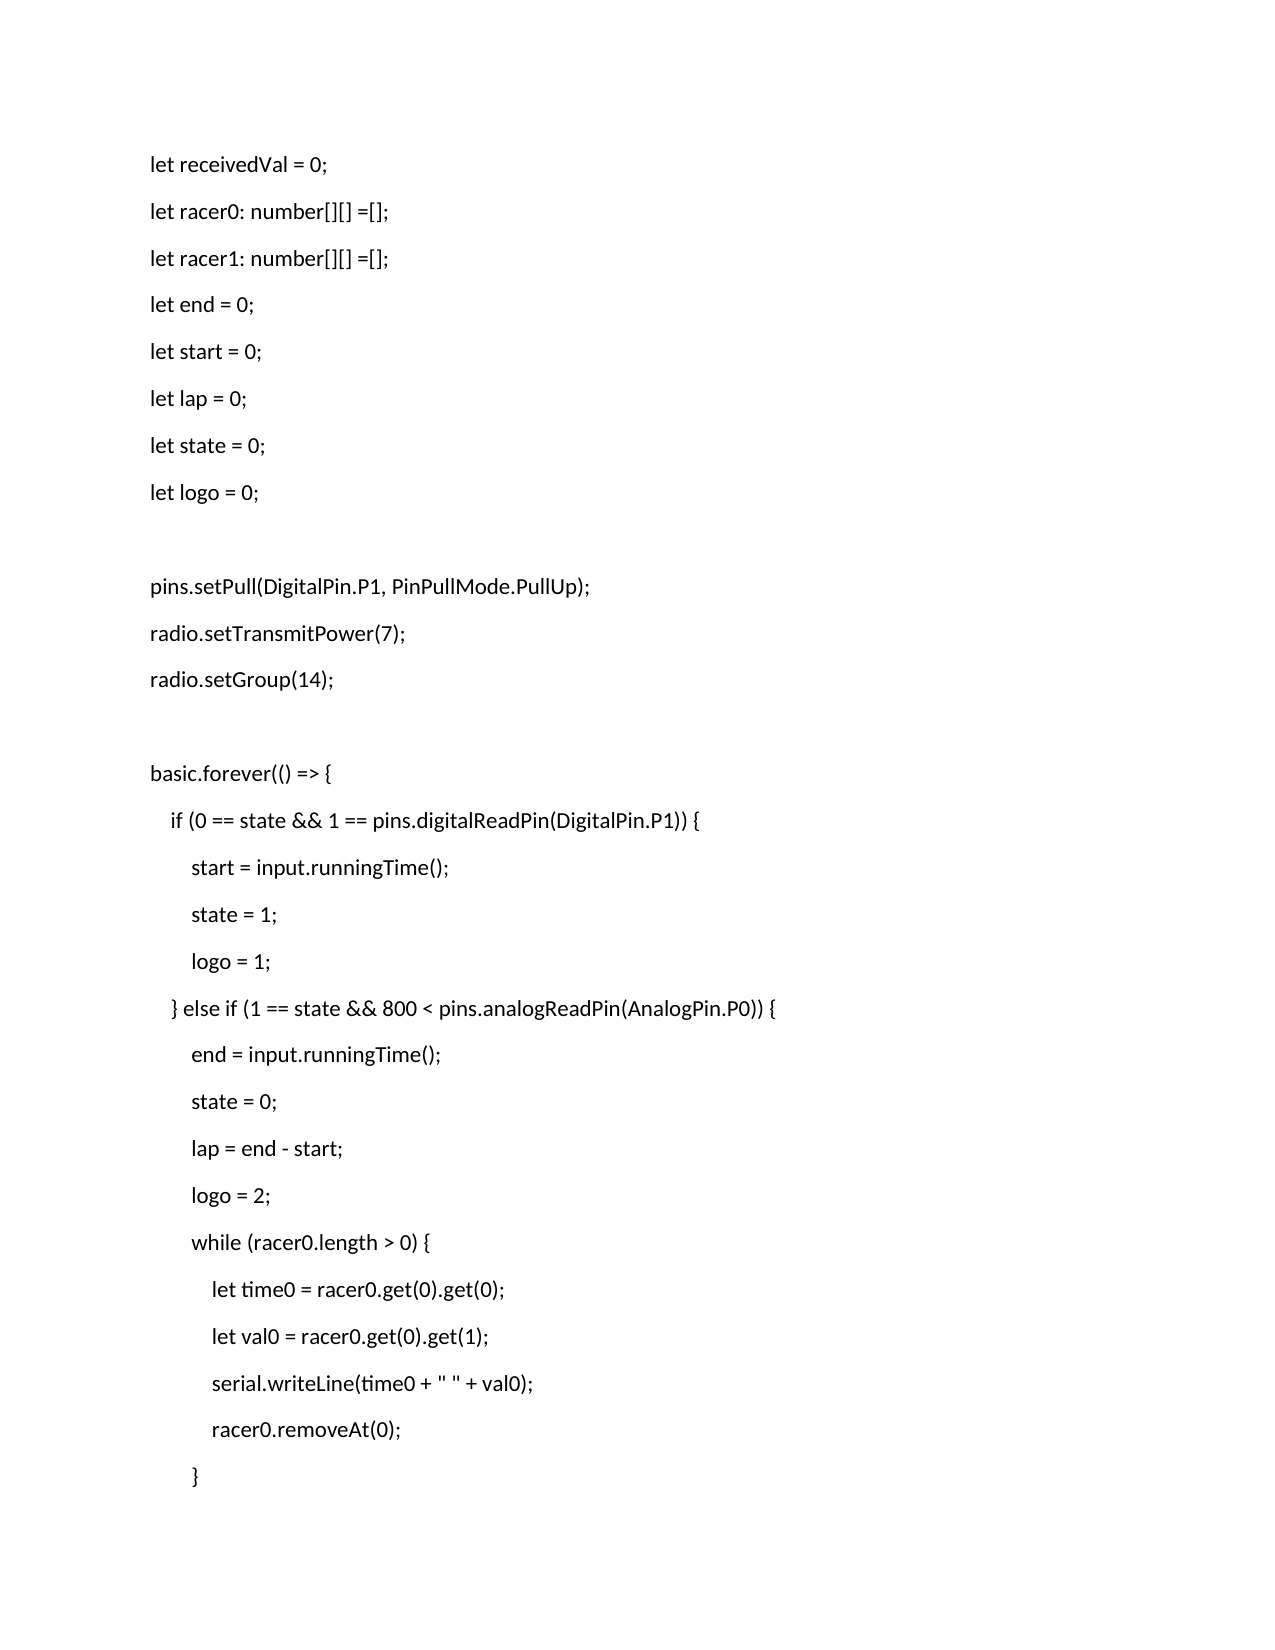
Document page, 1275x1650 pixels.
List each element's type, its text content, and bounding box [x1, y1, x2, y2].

text start = input.runningTime(); [150, 853, 1125, 881]
text let val0 = racer0.get(0).get(1); [150, 1322, 1125, 1350]
text while (racer0.length > 0) { [150, 1228, 1125, 1256]
text end = input.runningTime(); [150, 1041, 1125, 1069]
text serial.writeLine(time0 + " " + val0); [150, 1369, 1125, 1397]
text let logo = 0; [150, 478, 1125, 506]
text logo = 1; [150, 947, 1125, 975]
text basic.forever(() => { [150, 759, 1125, 787]
text let start = 0; [150, 337, 1125, 366]
text lap = end - start; [150, 1134, 1125, 1162]
text let state = 0; [150, 431, 1125, 459]
text racer0.removeAt(0); [150, 1416, 1125, 1444]
text state = 0; [150, 1087, 1125, 1116]
text let racer0: number[][] =[]; [150, 197, 1125, 225]
text radio.setGroup(14); [150, 666, 1125, 694]
text logo = 2; [150, 1181, 1125, 1209]
text } [150, 1462, 1125, 1491]
text let lap = 0; [150, 384, 1125, 412]
text let time0 = racer0.get(0).get(0); [150, 1275, 1125, 1303]
text } else if (1 == state && 800 < pins.analogReadPin(AnalogPin.P0)) { [150, 994, 1125, 1022]
text radio.setTransmitPower(7); [150, 619, 1125, 647]
text let end = 0; [150, 291, 1125, 319]
text let receivedVal = 0; [150, 150, 1125, 178]
text state = 1; [150, 900, 1125, 928]
text if (0 == state && 1 == pins.digitalReadPin(DigitalPin.P1)) { [150, 806, 1125, 834]
text pins.setPull(DigitalPin.P1, PinPullMode.PullUp); [150, 572, 1125, 600]
text let racer1: number[][] =[]; [150, 244, 1125, 272]
